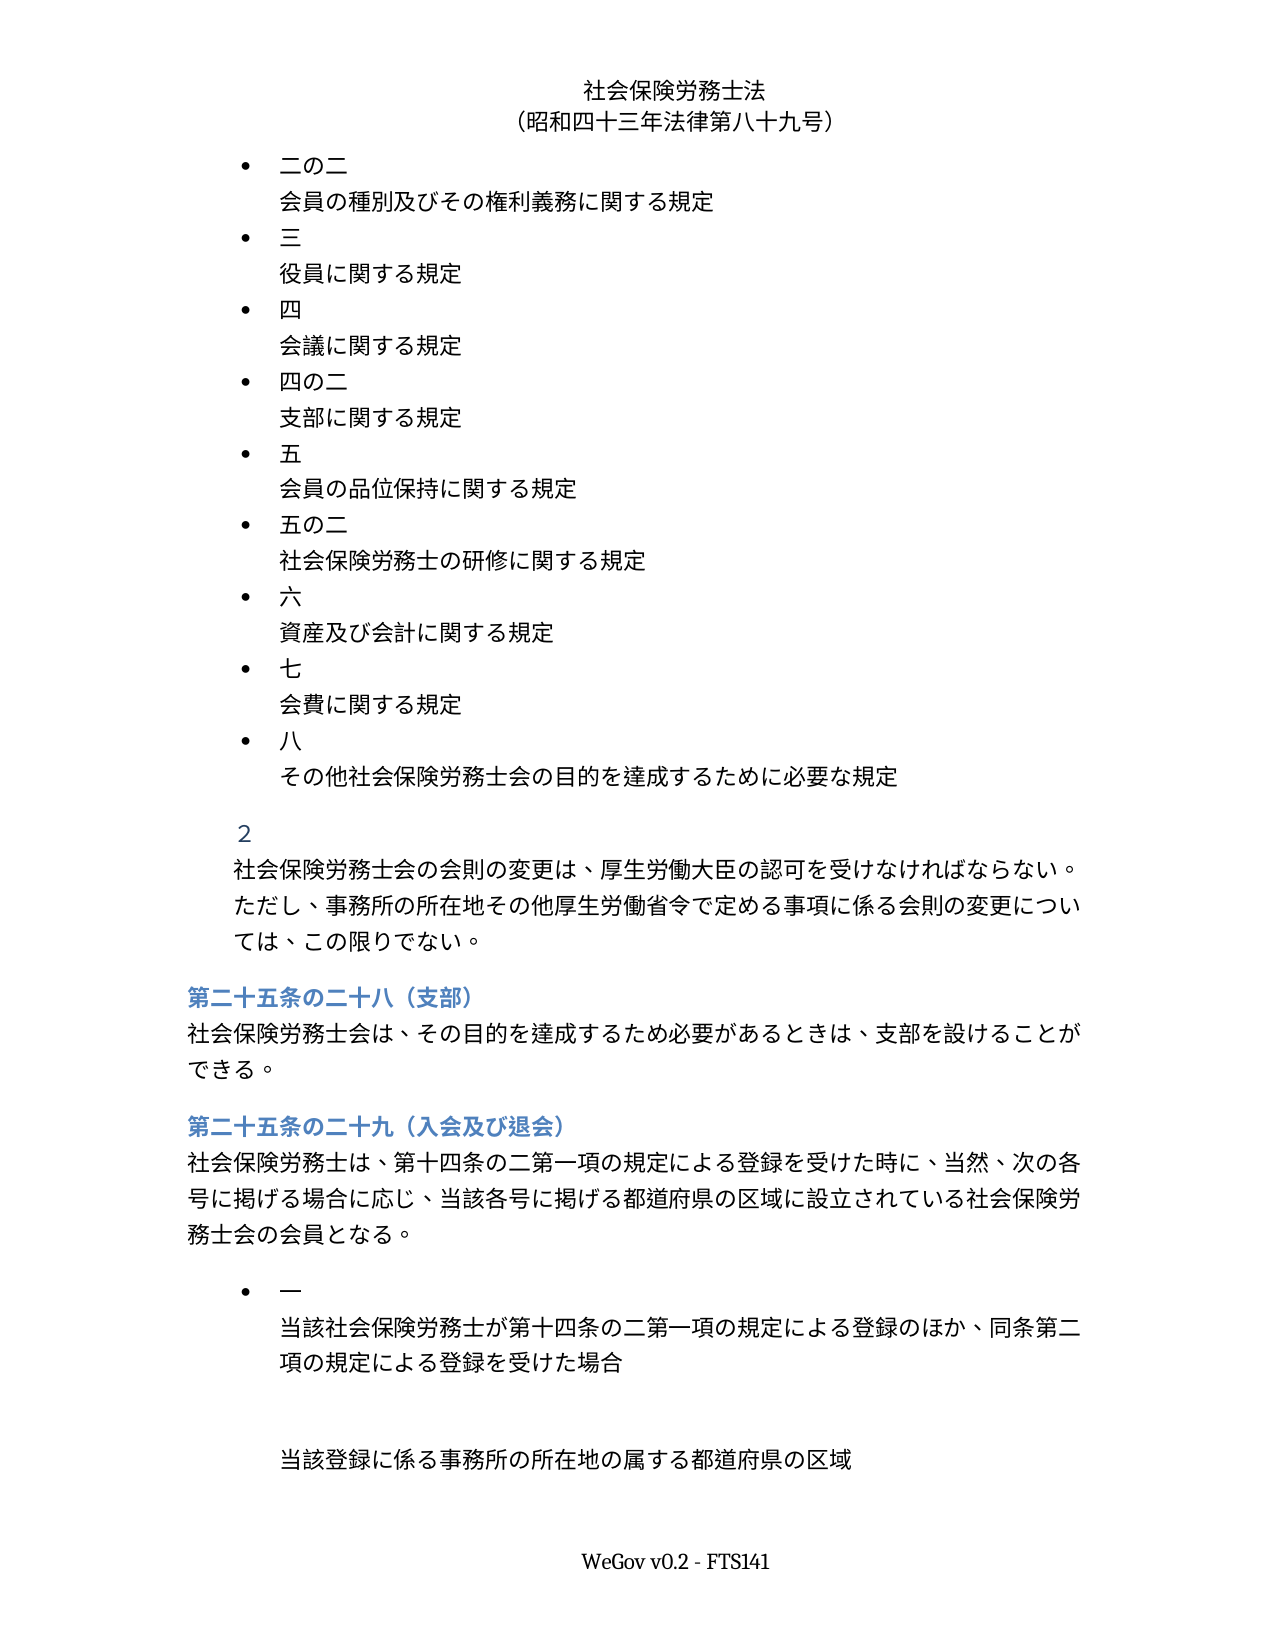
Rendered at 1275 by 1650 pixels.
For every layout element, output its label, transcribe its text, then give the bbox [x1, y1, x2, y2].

list 五の二 社会保険労務士の研修に関する規定 [242, 509, 1087, 577]
text 社会保険労務士は、第十四条の二第一項の規定による登録を受けた時に、当然、次の各号に掲げる場合に応じ、当該各号に掲げる都道府県の区域に設立されている社会保険労務士会の会員となる。 [187, 1147, 1087, 1250]
text 社会保険労務士会の会則の変更は、厚生労働大臣の認可を受けなければならない。 ただし、事務所の所在地その他厚生労働省令で定める事項に係る会則の変更については、この限りでない。 [233, 854, 1087, 957]
list 一 当該社会保険労務士が第十四条の二第一項の規定による登録のほか、同条第二項の規定による登録を受けた場合 当該登録に係る事務所の所在地の属する都道府県の区域 [242, 1276, 1087, 1475]
list 七 会費に関する規定 [242, 653, 1087, 720]
list 四の二 支部に関する規定 [242, 366, 1087, 433]
subtitle ２ [233, 818, 1087, 849]
list 六 資産及び会計に関する規定 [242, 581, 1087, 648]
list 五 会員の品位保持に関する規定 [242, 437, 1087, 505]
list 四 会議に関する規定 [242, 294, 1087, 361]
list 三 役員に関する規定 [242, 222, 1087, 289]
subtitle 第二十五条の二十九（入会及び退会） [187, 1111, 1087, 1142]
subtitle 第二十五条の二十八（支部） [187, 982, 1087, 1013]
list 二の二 会員の種別及びその権利義務に関する規定 [242, 150, 1087, 217]
text 社会保険労務士会は、その目的を達成するため必要があるときは、支部を設けることができる。 [187, 1018, 1087, 1085]
list 八 その他社会保険労務士会の目的を達成するために必要な規定 [242, 725, 1087, 792]
